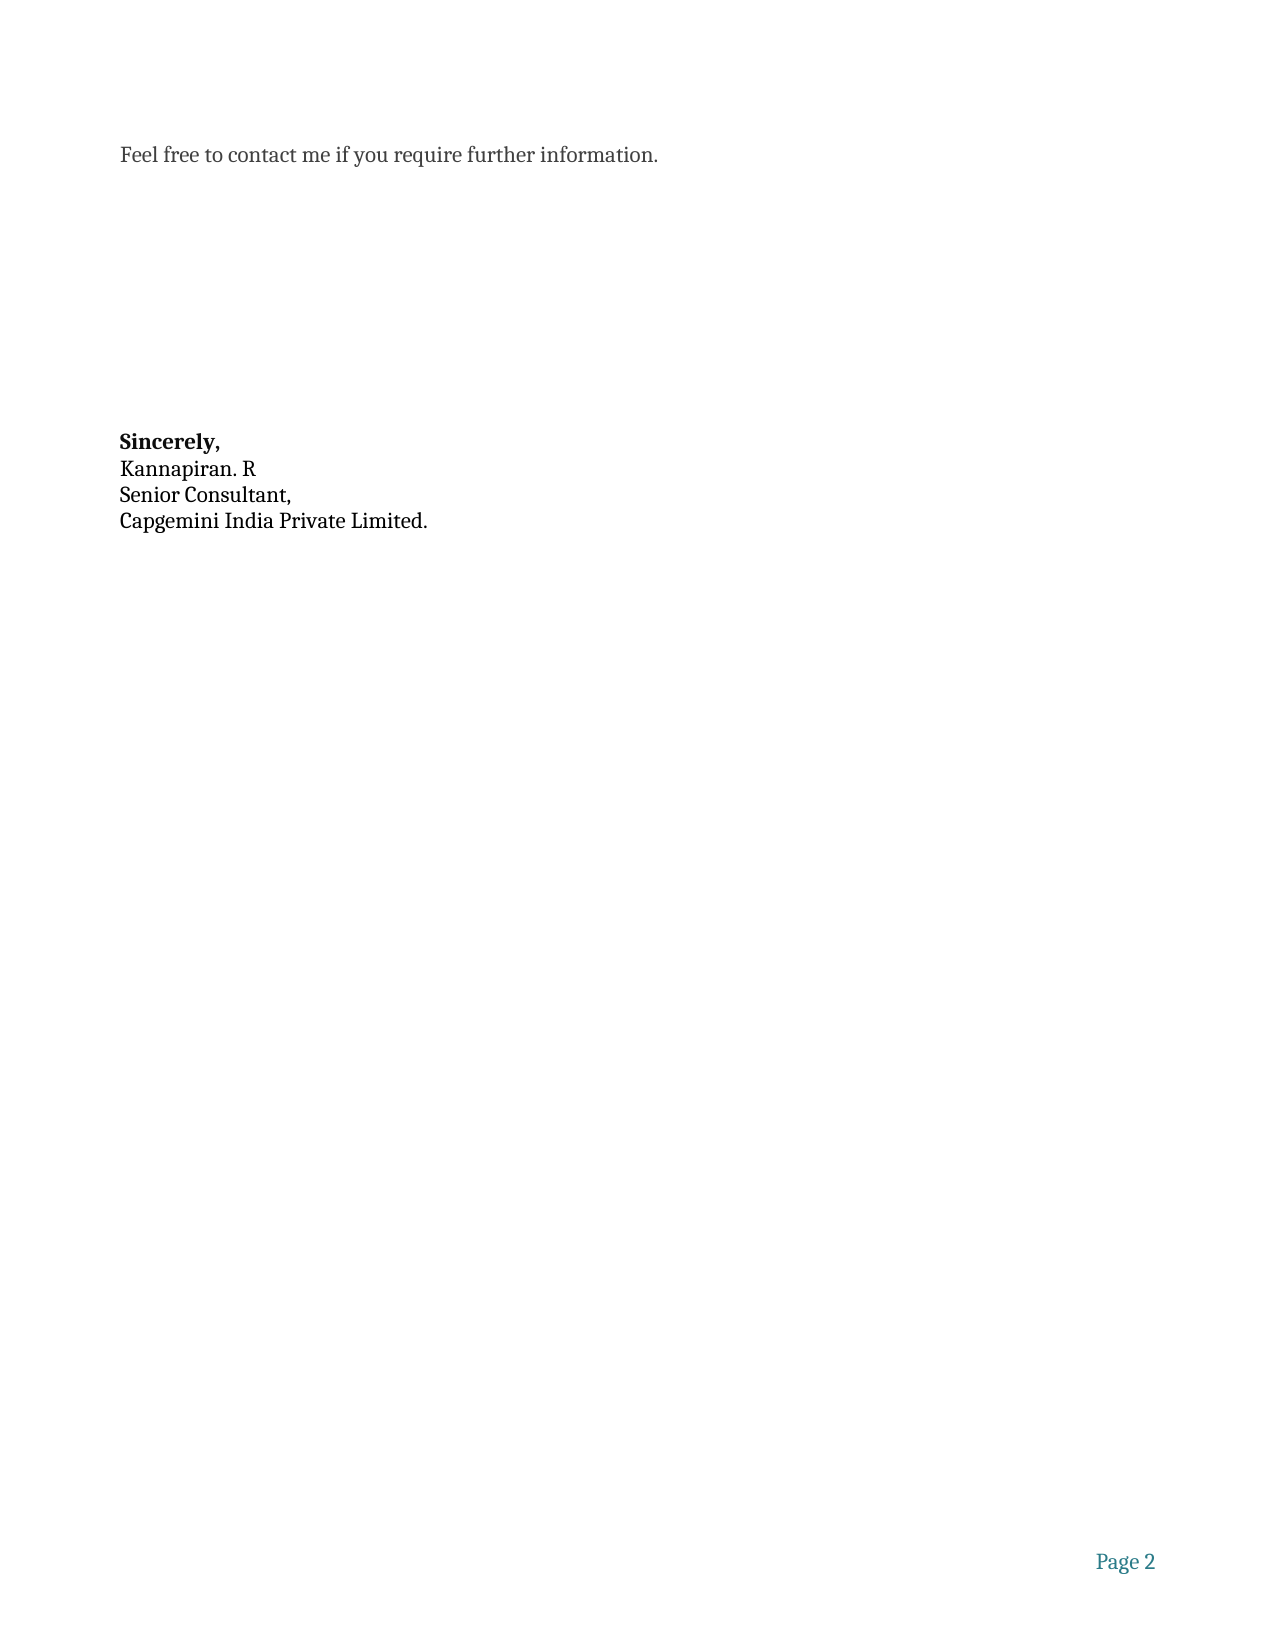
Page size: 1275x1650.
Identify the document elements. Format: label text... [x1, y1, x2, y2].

text Kannapiran. R [120, 456, 1155, 482]
text Capgemini India Private Limited. [120, 508, 1155, 534]
text , [120, 429, 1155, 456]
text Senior Consultant, [120, 482, 1155, 508]
text Dear [120, 105, 1155, 389]
